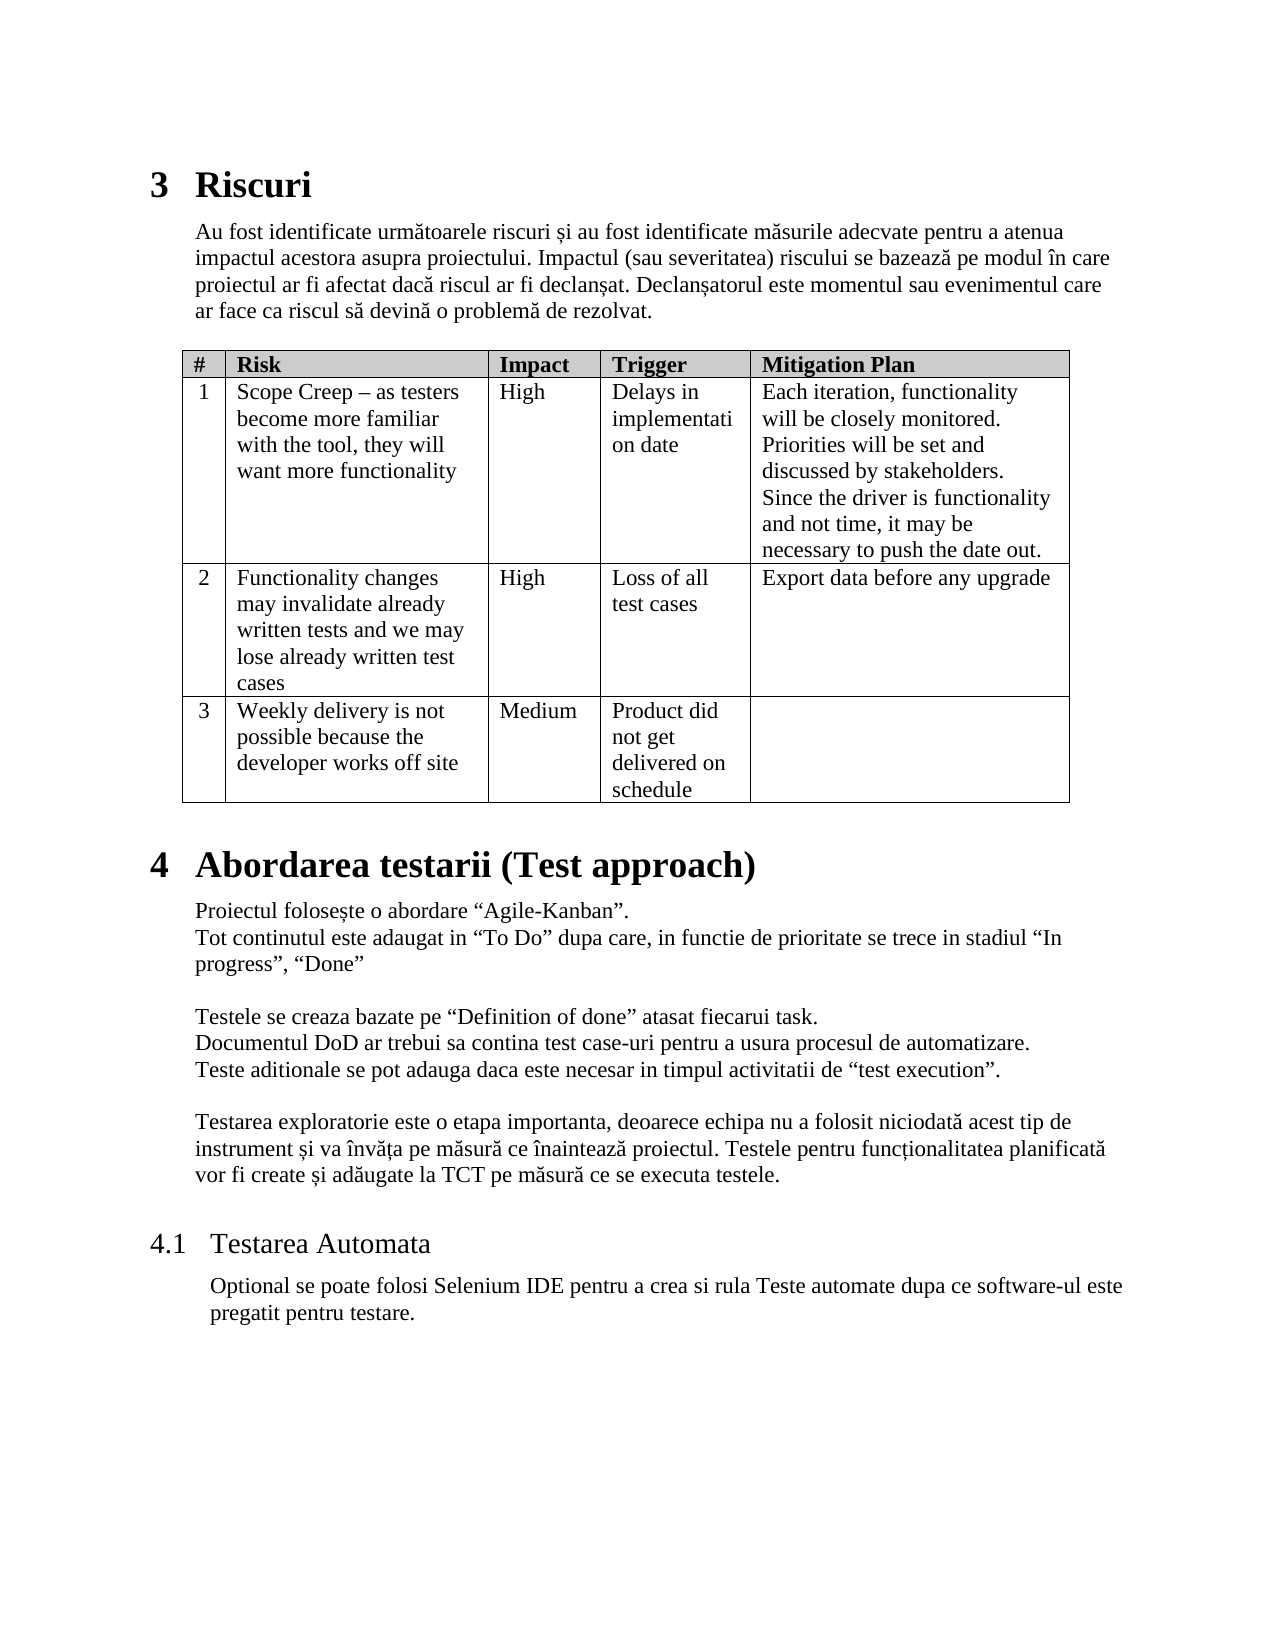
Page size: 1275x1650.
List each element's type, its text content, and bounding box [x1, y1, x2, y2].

table_cell Product did not get delivered on schedule [601, 697, 750, 802]
table_header Risk [226, 351, 488, 377]
table_header Trigger [601, 351, 750, 377]
text Tot continutul este adaugat in “To Do” dupa care, in functie de prioritate se trece in stadiul “In progress”, “Done” [195, 924, 1125, 977]
table_cell [751, 697, 1069, 802]
table_cell Each iteration, functionality will be closely monitored. Priorities will be set and discussed by stakeholders. Since the driver is functionality and not time, it may be necessary to push the date out. [751, 378, 1069, 563]
table_cell Medium [489, 697, 600, 802]
list Riscuri [150, 162, 1125, 206]
list Abordarea testarii (Test approach) [150, 842, 1125, 885]
table_cell Scope Creep – as testers become more familiar with the tool, they will want more functionality [226, 378, 488, 563]
table_header # [183, 351, 225, 377]
table_cell 3 [183, 697, 225, 802]
table_header Impact [489, 351, 600, 377]
text Au fost identificate următoarele riscuri și au fost identificate măsurile adecvate pentru a atenua impactul acestora asupra proiectului. Impactul (sau severitatea) riscului se bazează pe modul în care proiectul ar fi afectat dacă riscul ar fi declanșat. Declanșatorul este momentul sau evenimentul care ar face ca riscul să devină o problemă de rezolvat. [195, 218, 1125, 323]
table_cell Weekly delivery is not possible because the developer works off site [226, 697, 488, 802]
table_cell Functionality changes may invalidate already written tests and we may lose already written test cases [226, 564, 488, 696]
table_cell High [489, 378, 600, 563]
text Testele se creaza bazate pe “Definition of done” atasat fiecarui task. [195, 1003, 1125, 1029]
table_cell Loss of all test cases [601, 564, 750, 696]
table_cell High [489, 564, 600, 696]
text Teste aditionale se pot adauga daca este necesar in timpul activitatii de “test execution”. [195, 1056, 1125, 1082]
table_cell Export data before any upgrade [751, 564, 1069, 696]
text Optional se poate folosi Selenium IDE pentru a crea si rula Teste automate dupa ce software-ul este pregatit pentru testare. [210, 1272, 1125, 1325]
table_cell Delays in implementation date [601, 378, 750, 563]
table_cell 1 [183, 378, 225, 563]
text Testarea exploratorie este o etapa importanta, deoarece echipa nu a folosit niciodată acest tip de instrument și va învăța pe măsură ce înaintează proiectul. Testele pentru funcționalitatea planificată vor fi create și adăugate la TCT pe măsură ce se executa testele. [195, 1108, 1125, 1187]
text Documentul DoD ar trebui sa contina test case-uri pentru a usura procesul de automatizare. [195, 1029, 1125, 1056]
text Proiectul folosește o abordare “Agile-Kanban”. [195, 898, 1125, 924]
table_header Mitigation Plan [751, 351, 1069, 377]
list Testarea Automata [150, 1226, 1125, 1260]
table_cell 2 [183, 564, 225, 696]
